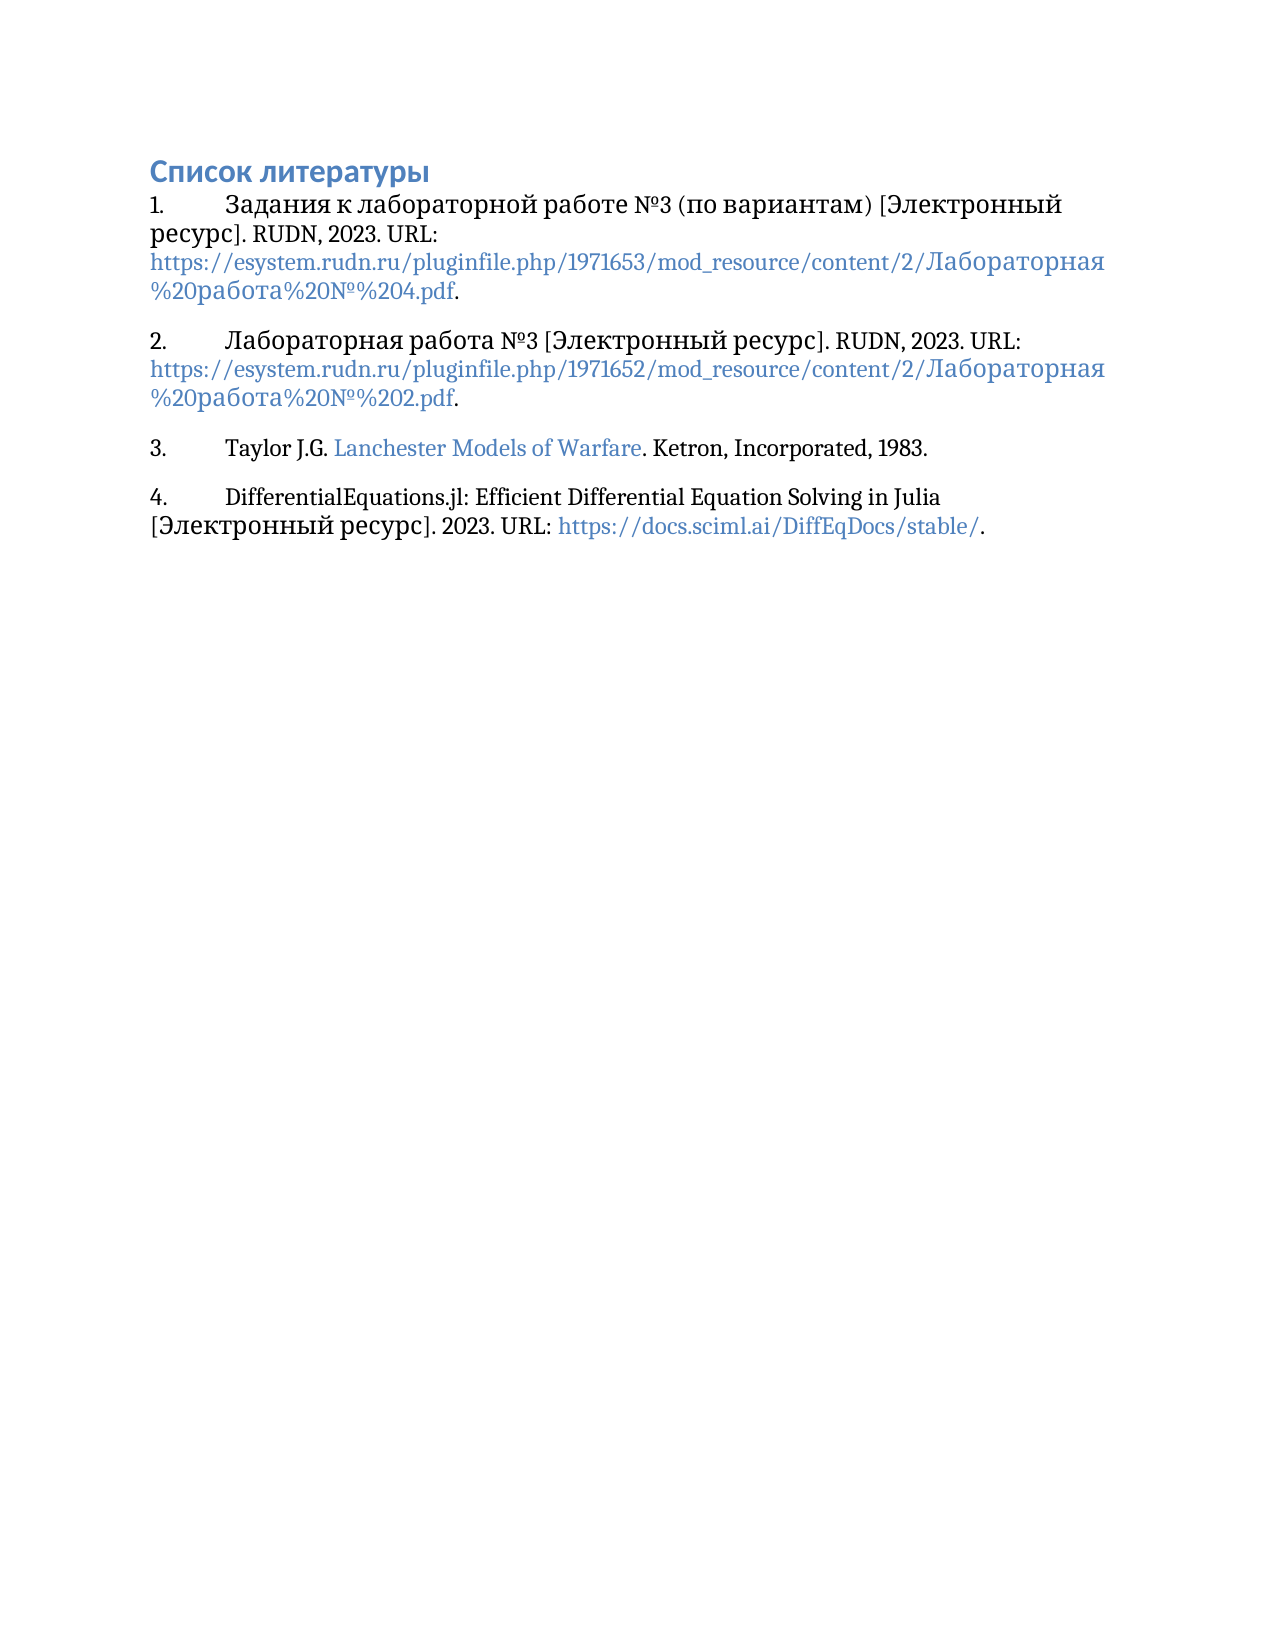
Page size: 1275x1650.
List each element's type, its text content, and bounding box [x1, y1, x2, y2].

text 2. Лабораторная работа №3 [Электронный ресурс]. RUDN, 2023. URL: https://esystem.rudn.ru/pluginfile.php/1971652/mod_resource/content/2/Лабораторная%20работа%20№%202.pdf. [150, 327, 1125, 413]
text 4. DifferentialEquations.jl: Efficient Differential Equation Solving in Julia [Электронный ресурс]. 2023. URL: https://docs.sciml.ai/DiffEqDocs/stable/. [150, 483, 1125, 541]
text 1. Задания к лабораторной работе №3 (по вариантам) [Электронный ресурс]. RUDN, 2023. URL: https://esystem.rudn.ru/pluginfile.php/1971653/mod_resource/content/2/Лабораторная%20работа%20№%204.pdf. [150, 191, 1125, 306]
text 3. Taylor J.G. Lanchester Models of Warfare. Ketron, Incorporated, 1983. [150, 434, 1125, 462]
subtitle Список литературы [150, 150, 1125, 191]
